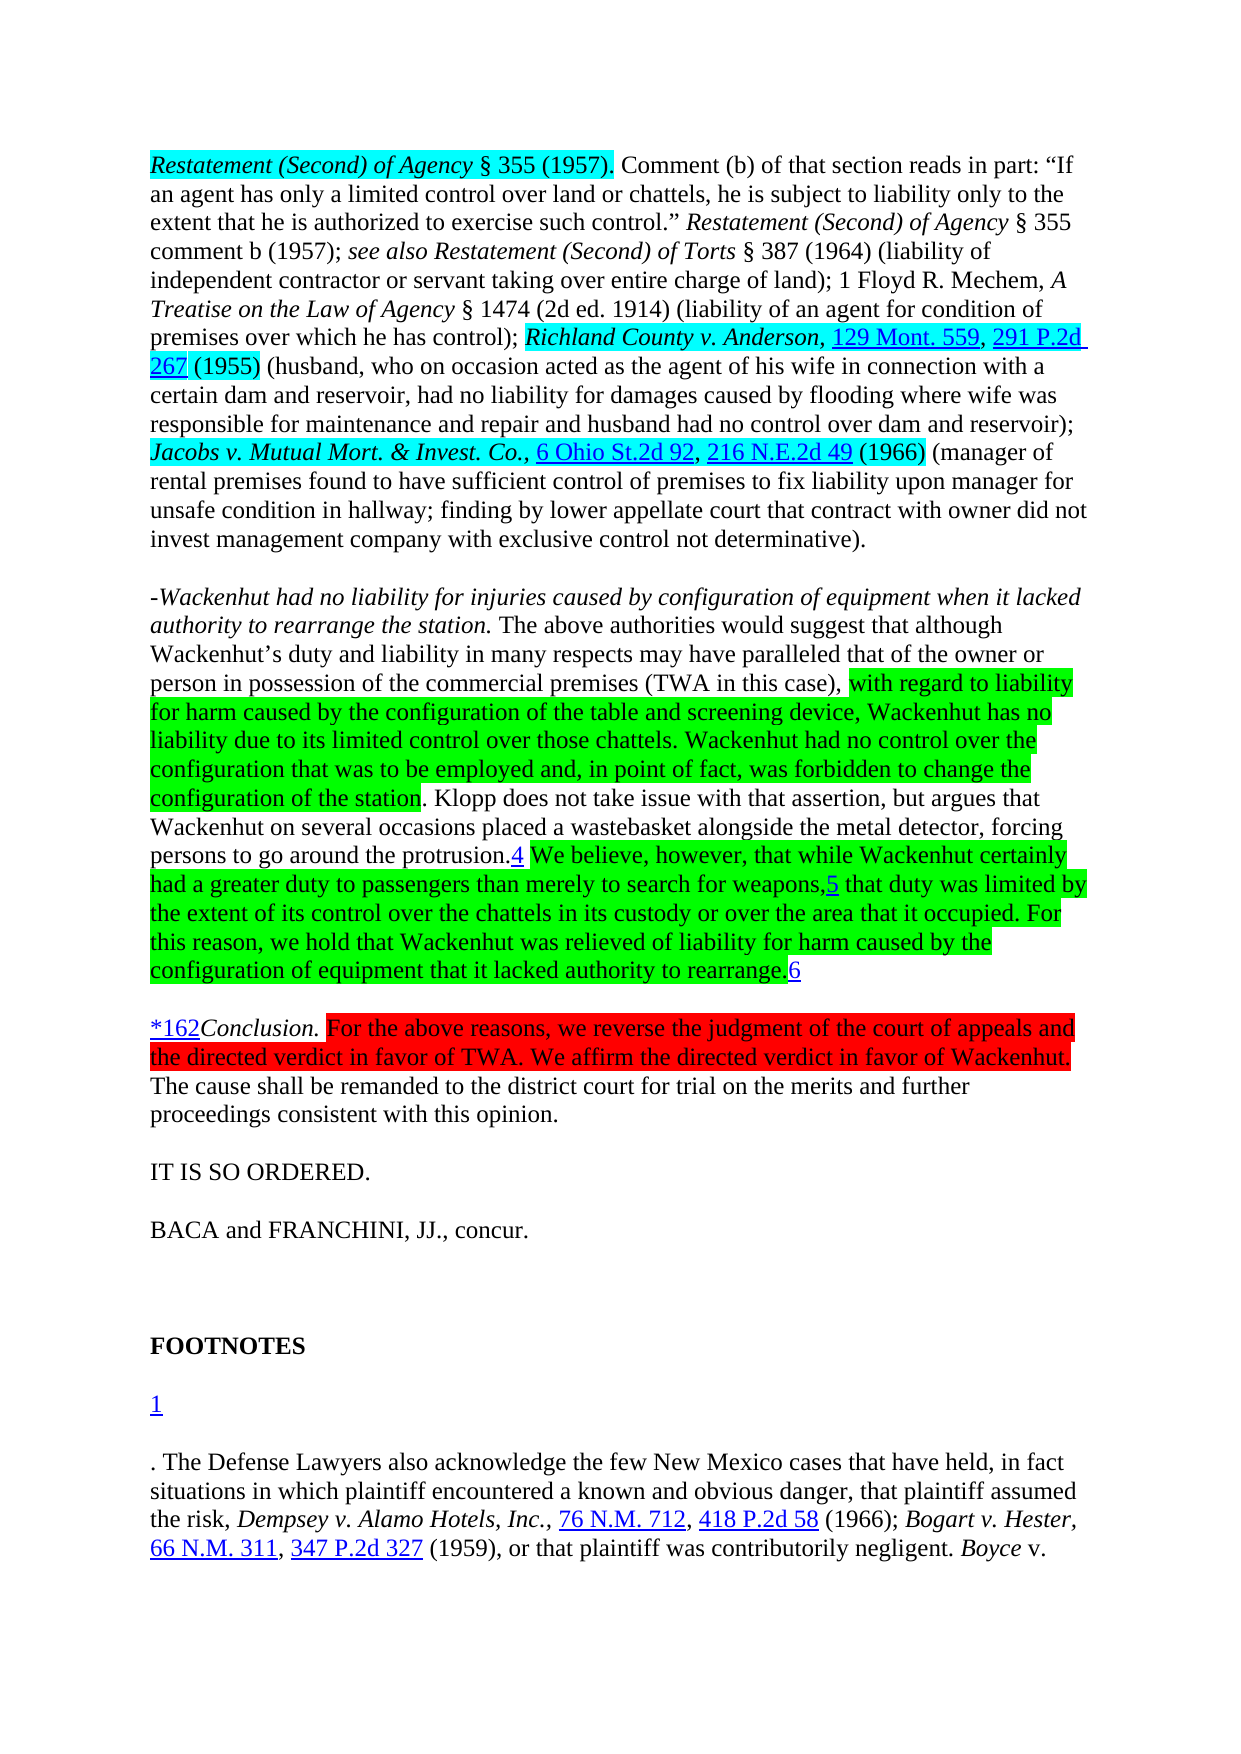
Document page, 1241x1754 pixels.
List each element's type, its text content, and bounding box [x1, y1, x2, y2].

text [150, 1447, 1090, 1562]
text 1 [150, 1389, 1090, 1418]
text -Wackenhut had no liability for injuries caused by configuration of equipment when it lacked authority to rearrange the station. The above authorities would suggest that although Wackenhut’s duty and liability in many respects may have paralleled that of the owner or person in possession of the commercial premises (TWA in this case), with regard to liability for harm caused by the configuration of the table and screening device, Wackenhut has no liability due to its limited control over those chattels. Wackenhut had no control over the configuration that was to be employed and, in point of fact, was forbidden to change the configuration of the station. Klopp does not take issue with that assertion, but argues that Wackenhut on several occasions placed a wastebasket alongside the metal detector, forcing persons to go around the protrusion.4 We believe, however, that while Wackenhut certainly had a greater duty to passengers than merely to search for weapons,5 that duty was limited by the extent of its control over the chattels in its custody or over the area that it occupied. For this reason, we hold that Wackenhut was relieved of liability for harm caused by the configuration of equipment that it lacked authority to rearrange.6 [150, 582, 1090, 984]
text *162Conclusion. For the above reasons, we reverse the judgment of the court of appeals and the directed verdict in favor of TWA. We affirm the directed verdict in favor of Wackenhut. The cause shall be remanded to the district court for trial on the merits and further proceedings consistent with this opinion. [150, 1013, 1090, 1128]
text IT IS SO ORDERED. [150, 1157, 1090, 1186]
text FOOTNOTES [150, 1331, 1090, 1360]
text Restatement (Second) of Agency § 355 (1957). Comment (b) of that section reads in part: “If an agent has only a limited control over land or chattels, he is subject to liability only to the extent that he is authorized to exercise such control.” Restatement (Second) of Agency § 355 comment b (1957); see also Restatement (Second) of Torts § 387 (1964) (liability of independent contractor or servant taking over entire charge of land); 1 Floyd R. Mechem, A Treatise on the Law of Agency § 1474 (2d ed. 1914) (liability of an agent for condition of premises over which he has control); Richland County v. Anderson, 129 Mont. 559, 291 P.2d 267 (1955) (husband, who on occasion acted as the agent of his wife in connection with a certain dam and reservoir, had no liability for damages caused by flooding where wife was responsible for maintenance and repair and husband had no control over dam and reservoir); Jacobs v. Mutual Mort. & Invest. Co., 6 Ohio St.2d 92, 216 N.E.2d 49 (1966) (manager of rental premises found to have sufficient control of premises to fix liability upon manager for unsafe condition in hallway; finding by lower appellate court that contract with owner did not invest management company with exclusive control not determinative). [150, 150, 1090, 552]
text BACA and FRANCHINI, JJ., concur. [150, 1215, 1090, 1244]
